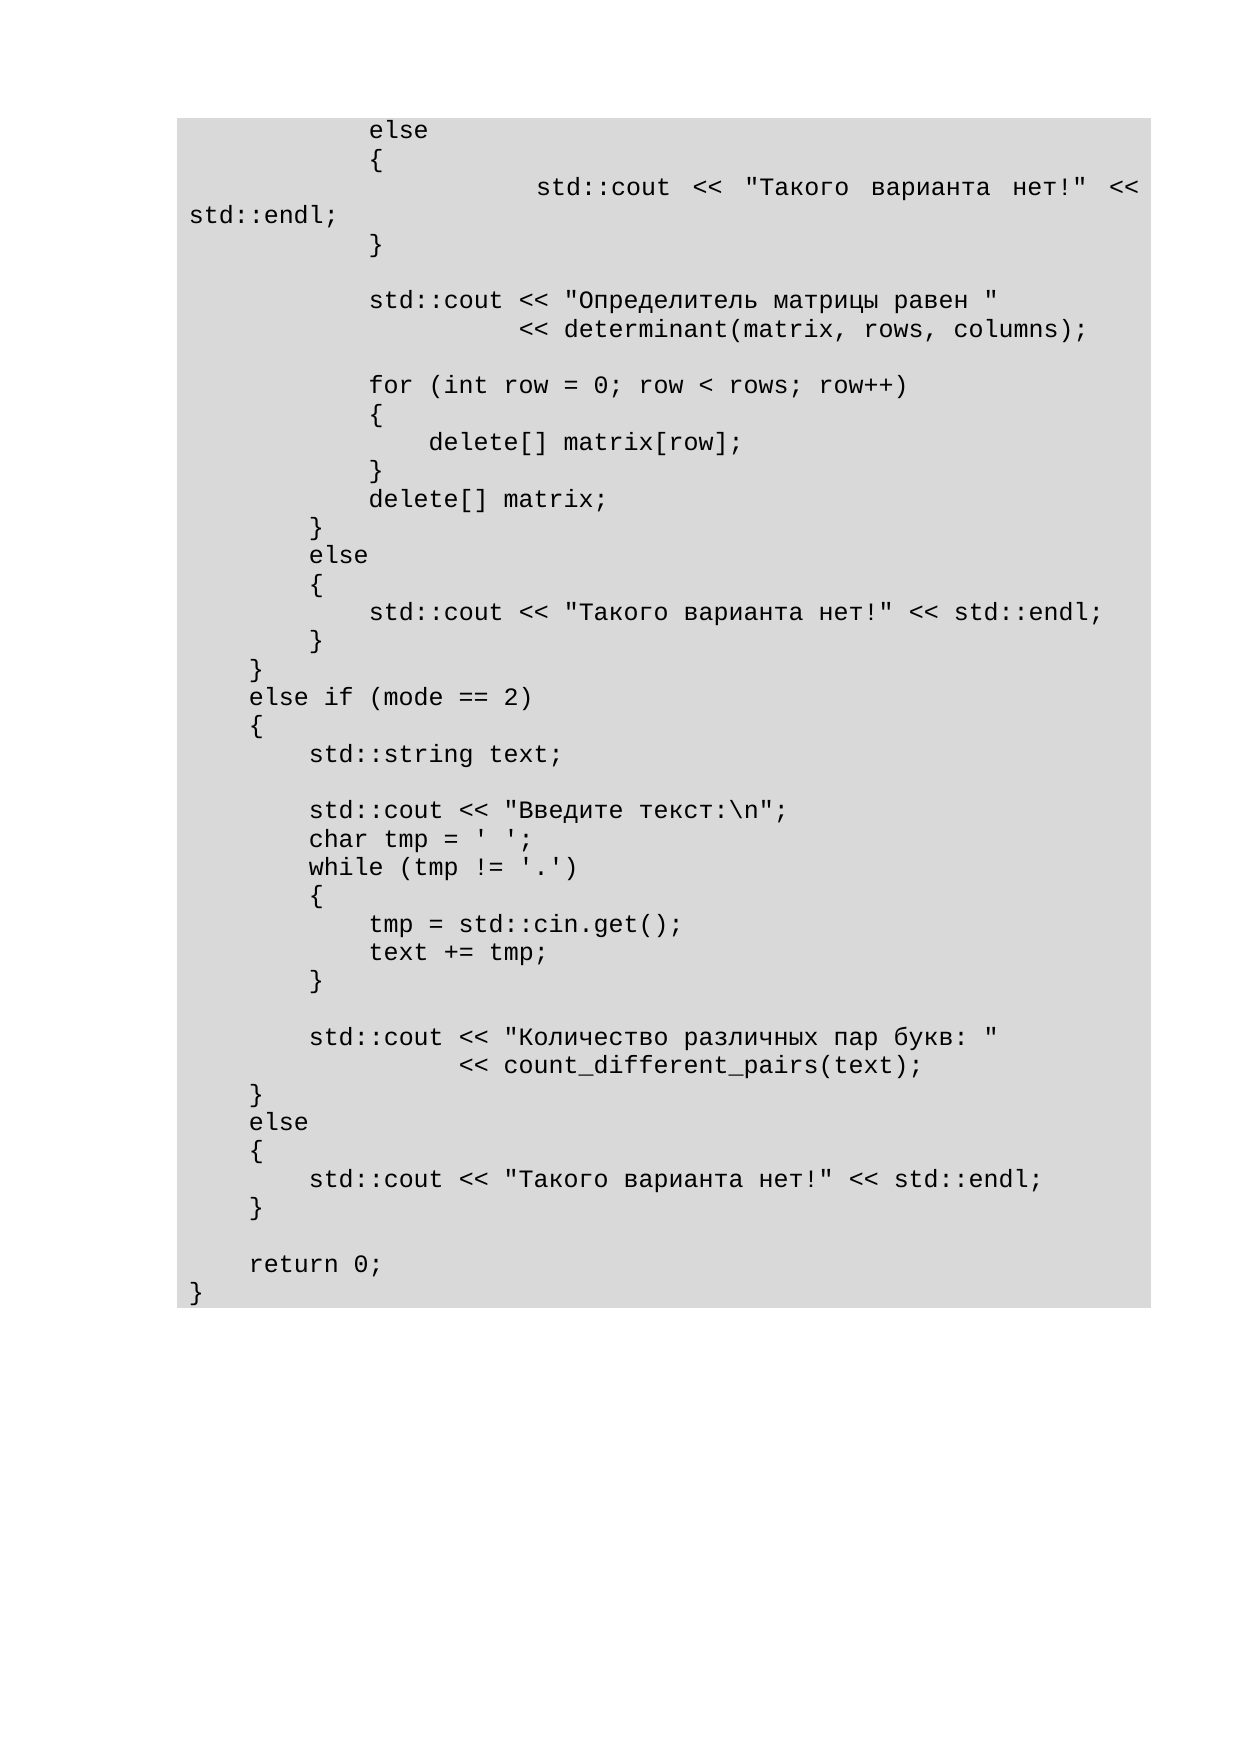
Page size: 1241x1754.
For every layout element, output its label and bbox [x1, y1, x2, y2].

table_header [177, 118, 1151, 1308]
